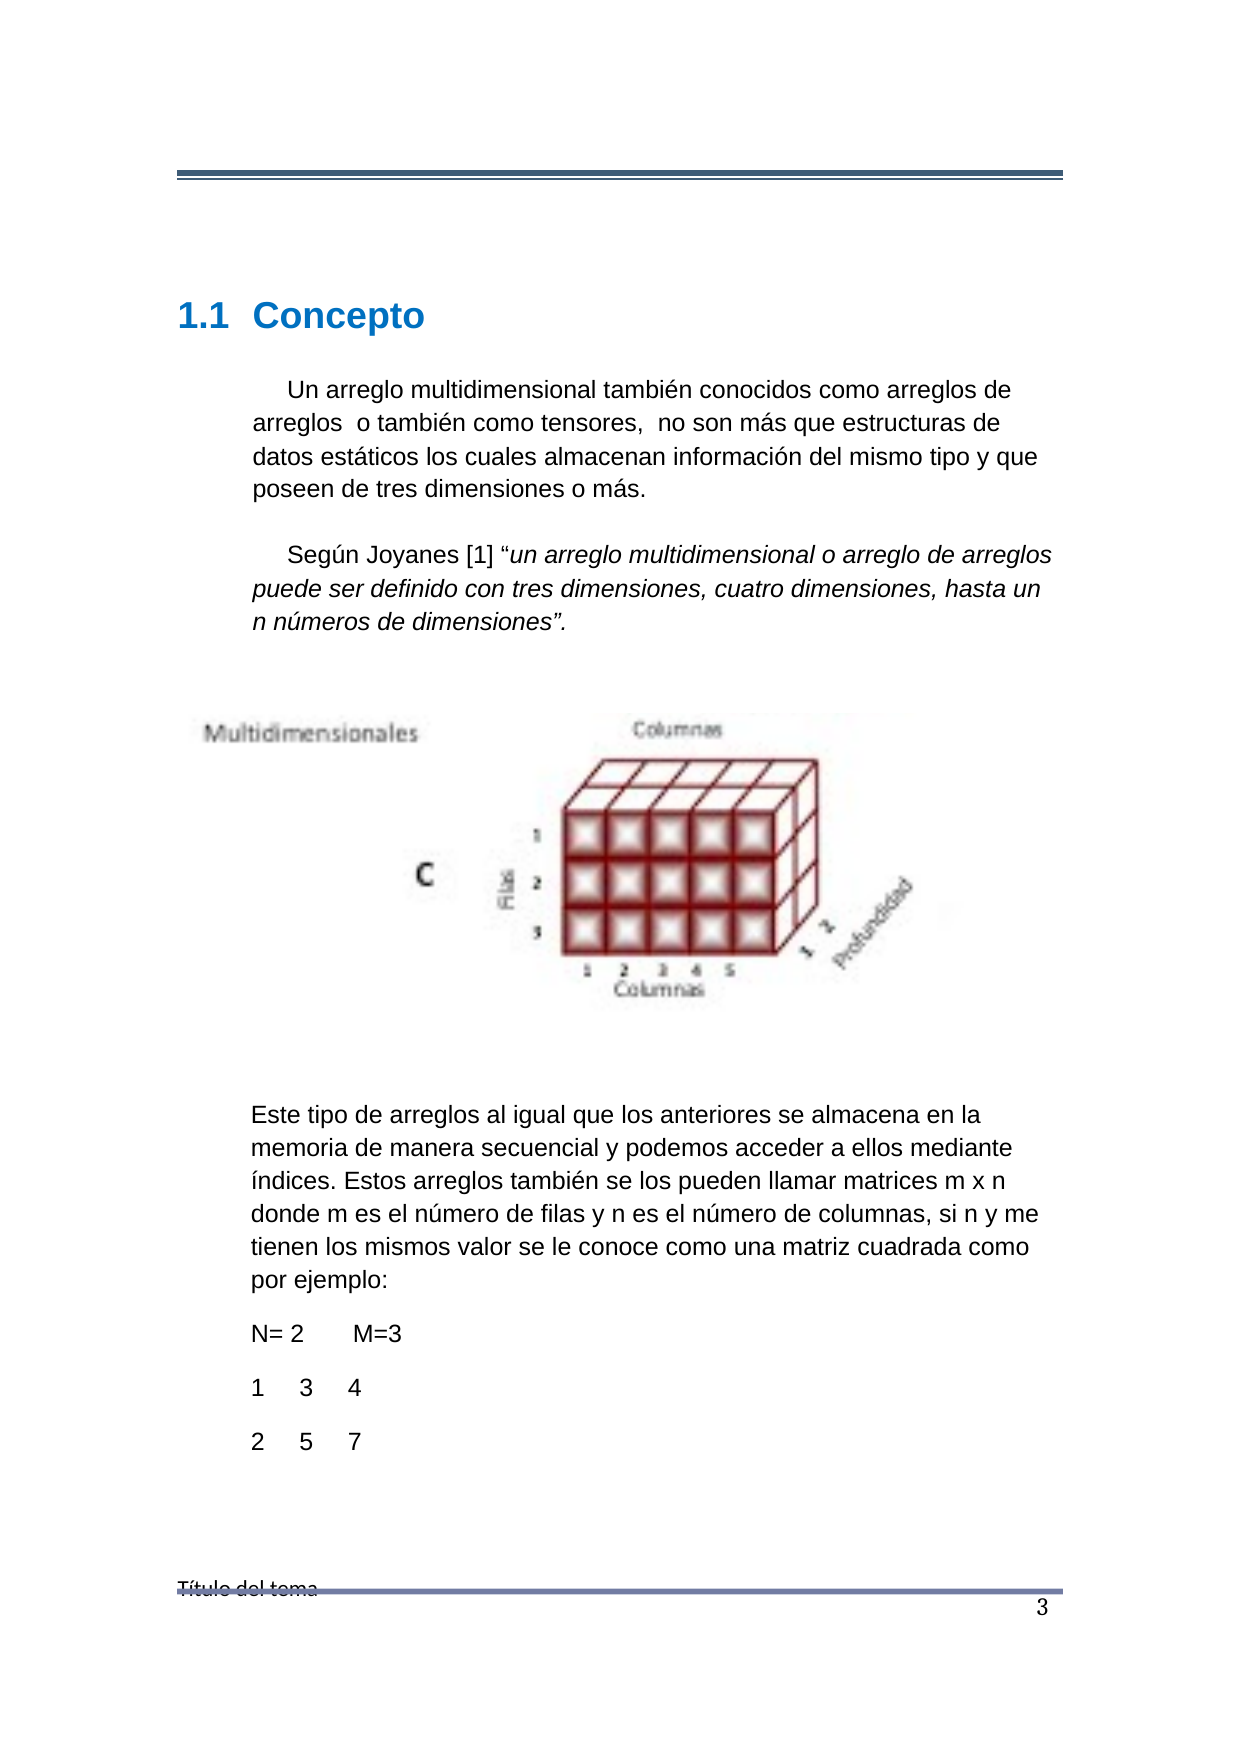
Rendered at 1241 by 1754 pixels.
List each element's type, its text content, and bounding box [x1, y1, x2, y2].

text 1 3 4 [251, 1373, 1063, 1402]
text 2 5 7 [251, 1427, 1063, 1456]
list Concepto [177, 293, 1063, 336]
picture [177, 713, 981, 1022]
text Este tipo de arreglos al igual que los anteriores se almacena en la memoria de manera secuencial y podemos acceder a ellos mediante índices. Estos arreglos también se los pueden llamar matrices m x n donde m es el número de filas y n es el número de columnas, si n y me tienen los mismos valor se le conoce como una matriz cuadrada como por ejemplo: [251, 1100, 1063, 1294]
list Un arreglo multidimensional también conocidos como arreglos de arreglos o también como tensores, no son más que estructuras de datos estáticos los cuales almacenan información del mismo tipo y que poseen de tres dimensiones o más. [252, 375, 1063, 503]
list Según Joyanes [1] “un arreglo multidimensional o arreglo de arreglos puede ser definido con tres dimensiones, cuatro dimensiones, hasta un n números de dimensiones”. [252, 541, 1063, 635]
text N= 2 M=3 [251, 1319, 1063, 1348]
